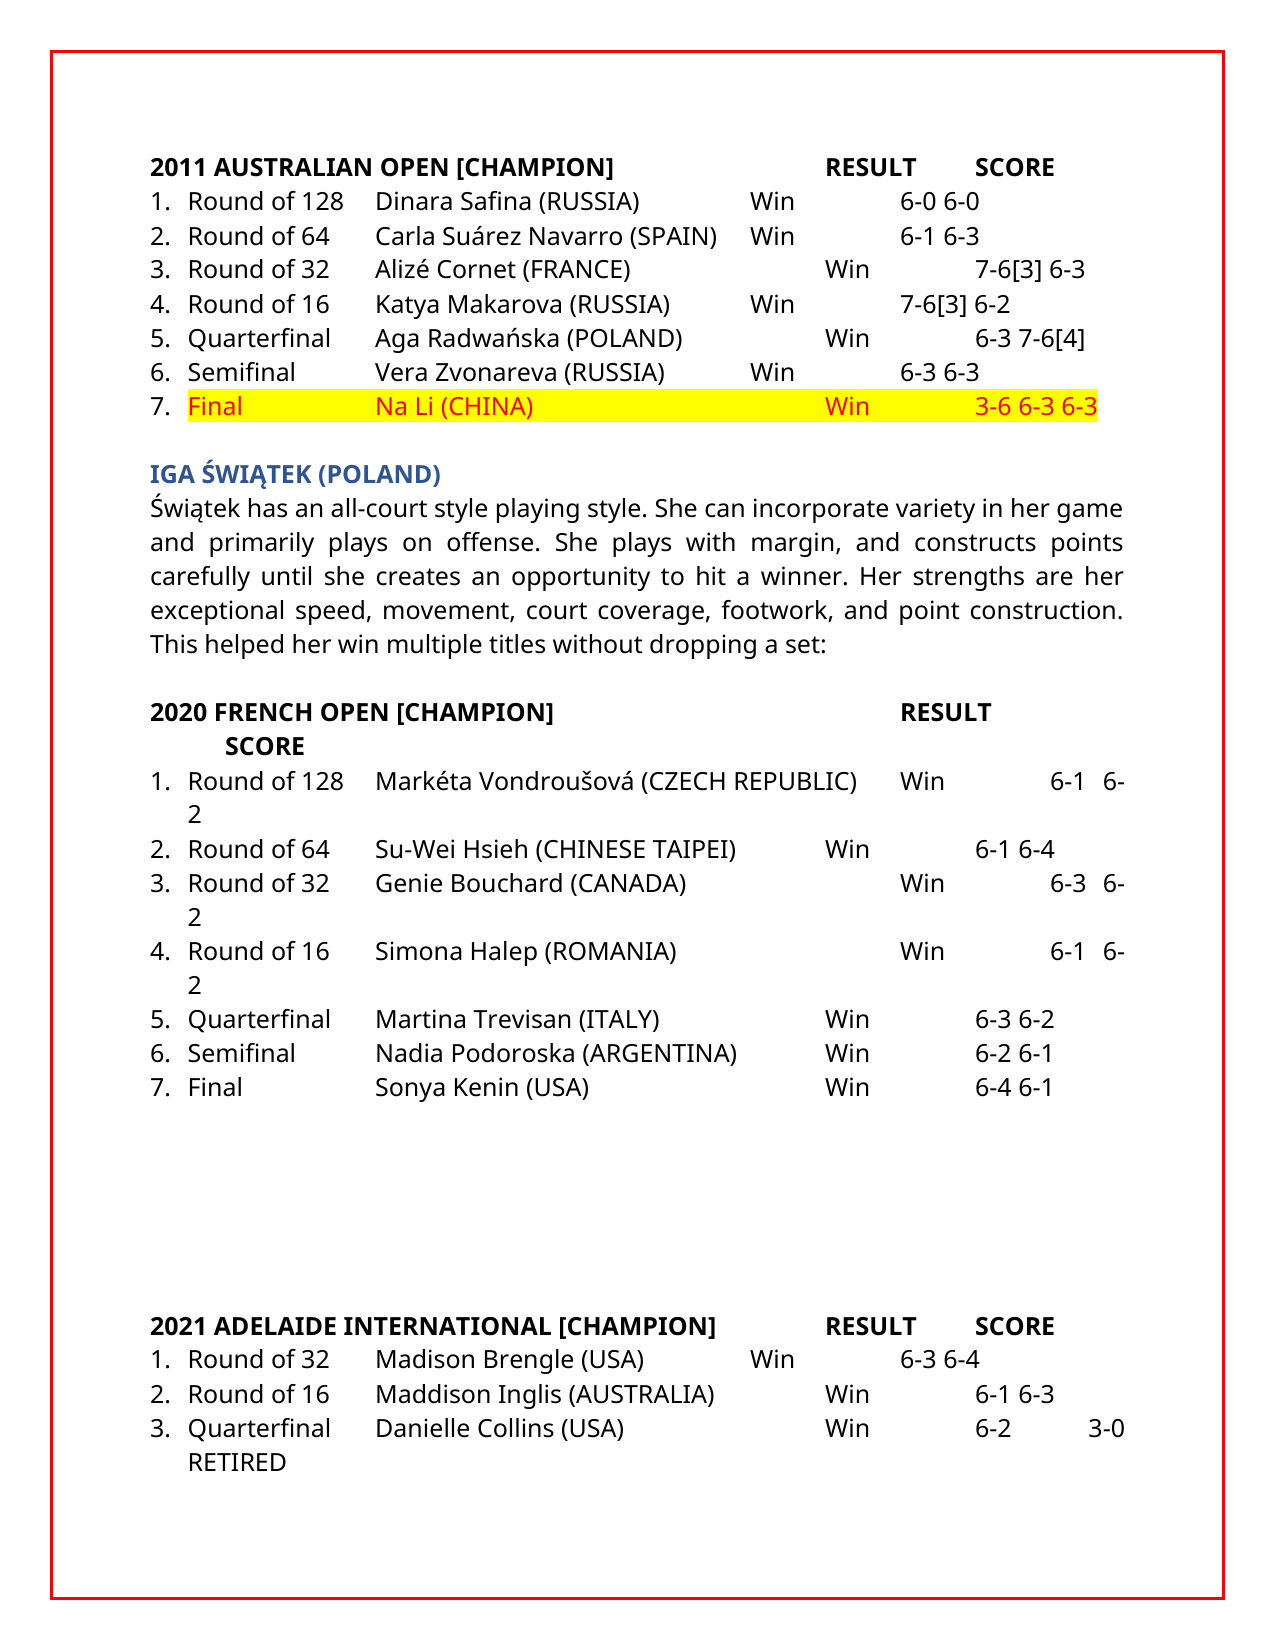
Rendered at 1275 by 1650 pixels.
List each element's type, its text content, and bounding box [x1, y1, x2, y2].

list Round of 32 Genie Bouchard (CANADA) Win 6-3 6-2 [150, 865, 1125, 933]
text 2020 FRENCH OPEN [CHAMPION] RESULT SCORE [150, 695, 1125, 763]
list Semifinal Vera Zvonareva (RUSSIA) Win 6-3 6-3 [150, 354, 1125, 388]
list Round of 16 Simona Halep (ROMANIA) Win 6-1 6-2 [150, 933, 1125, 1002]
list Round of 64 Su-Wei Hsieh (CHINESE TAIPEI) Win 6-1 6-4 [150, 831, 1125, 865]
list Final Na Li (CHINA) Win 3-6 6-3 6-3 [150, 388, 1125, 422]
list Round of 128 Markéta Vondroušová (CZECH REPUBLIC) Win 6-1 6-2 [150, 763, 1125, 831]
text Świątek has an all-court style playing style. She can incorporate variety in her game and primarily plays on offense. She plays with margin, and constructs points carefully until she creates an opportunity to hit a winner. Her strengths are her exceptional speed, movement, court coverage, footwork, and point construction. This helped her win multiple titles without dropping a set: [150, 491, 1125, 661]
list Round of 32 Madison Brengle (USA) Win 6-3 6-4 [150, 1342, 1125, 1376]
list Round of 64 Carla Suárez Navarro (SPAIN) Win 6-1 6-3 [150, 218, 1125, 252]
list Quarterfinal Aga Radwańska (POLAND) Win 6-3 7-6[4] [150, 320, 1125, 354]
list Final Sonya Kenin (USA) Win 6-4 6-1 [150, 1070, 1125, 1104]
subtitle Iga Świątek (POLAND) [150, 457, 1125, 491]
list Round of 128 Dinara Safina (RUSSIA) Win 6-0 6-0 [150, 184, 1125, 218]
list Round of 16 Katya Makarova (RUSSIA) Win 7-6[3] 6-2 [150, 286, 1125, 320]
list Quarterfinal Martina Trevisan (ITALY) Win 6-3 6-2 [150, 1002, 1125, 1036]
list Quarterfinal Danielle Collins (USA) Win 6-2 3-0 RETIRED [150, 1410, 1125, 1478]
list Round of 16 Maddison Inglis (AUSTRALIA) Win 6-1 6-3 [150, 1376, 1125, 1410]
list Round of 32 Alizé Cornet (FRANCE) Win 7-6[3] 6-3 [150, 252, 1125, 286]
text 2011 AUSTRALIAN OPEN [CHAMPION] RESULT SCORE [150, 150, 1125, 184]
list Semifinal Nadia Podoroska (ARGENTINA) Win 6-2 6-1 [150, 1036, 1125, 1070]
text 2021 ADELAIDE INTERNATIONAL [CHAMPION] RESULT SCORE [150, 1308, 1125, 1342]
